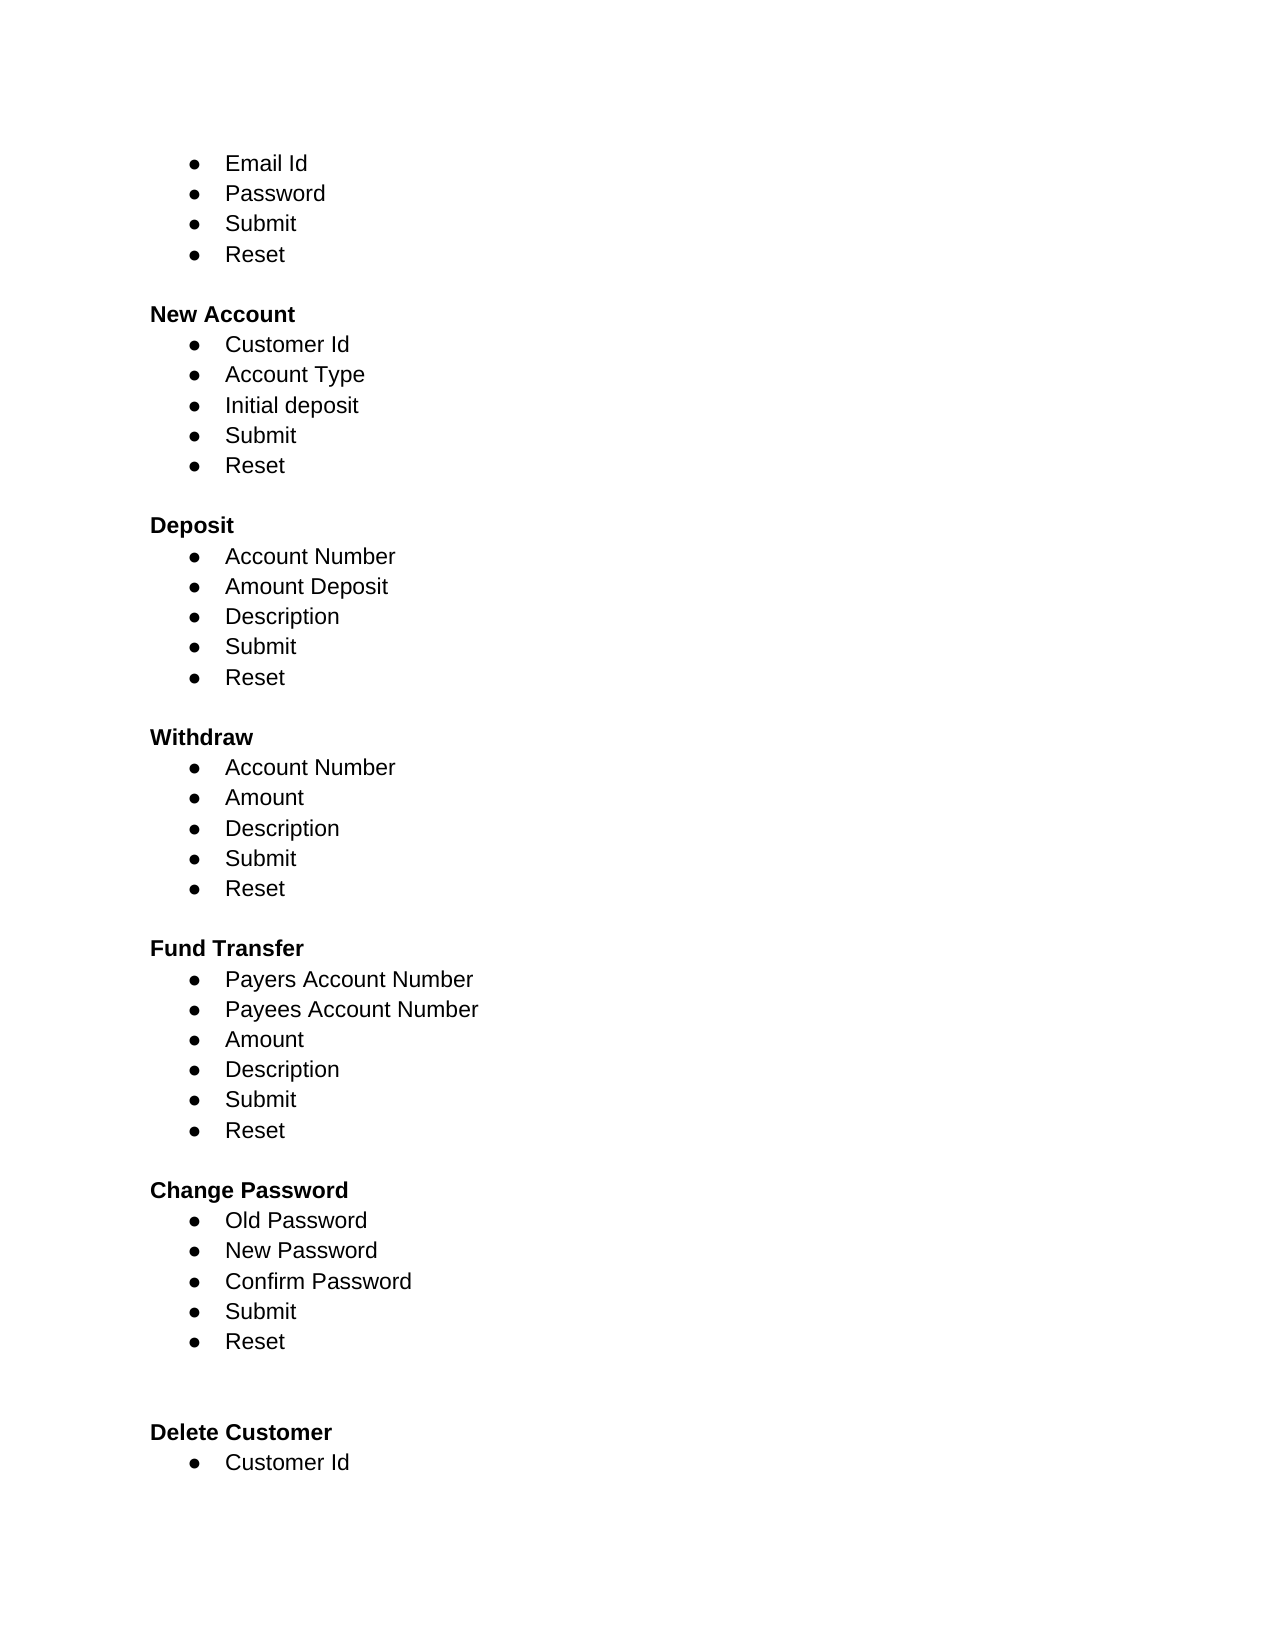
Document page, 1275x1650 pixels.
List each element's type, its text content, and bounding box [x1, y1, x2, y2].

list Submit [187, 1086, 1125, 1113]
list Reset [187, 875, 1125, 901]
text New Account [150, 301, 1125, 327]
list Payees Account Number [187, 996, 1125, 1022]
list Payers Account Number [187, 966, 1125, 992]
list Submit [187, 845, 1125, 871]
list Submit [187, 210, 1125, 237]
list Password [187, 180, 1125, 207]
list Account Type [187, 361, 1125, 388]
list Reset [187, 241, 1125, 267]
text Delete Customer [150, 1419, 1125, 1445]
list Email Id [187, 150, 1125, 176]
list Account Number [187, 754, 1125, 781]
list Amount [187, 784, 1125, 811]
list Reset [187, 1328, 1125, 1354]
list Customer Id [187, 331, 1125, 358]
list Description [187, 603, 1125, 629]
list Old Password [187, 1207, 1125, 1234]
list Submit [187, 1298, 1125, 1324]
list Account Number [187, 543, 1125, 569]
text Fund Transfer [150, 935, 1125, 962]
list Reset [187, 663, 1125, 690]
list Confirm Password [187, 1268, 1125, 1294]
list Amount [187, 1026, 1125, 1052]
list Amount Deposit [187, 573, 1125, 599]
list Reset [187, 452, 1125, 478]
text Deposit [150, 512, 1125, 539]
list Description [187, 1056, 1125, 1083]
text Change Password [150, 1177, 1125, 1203]
list Reset [187, 1117, 1125, 1143]
text Withdraw [150, 724, 1125, 750]
list Initial deposit [187, 392, 1125, 418]
list Submit [187, 422, 1125, 448]
list Description [187, 814, 1125, 841]
list Submit [187, 633, 1125, 660]
list Customer Id [187, 1449, 1125, 1475]
list New Password [187, 1237, 1125, 1264]
